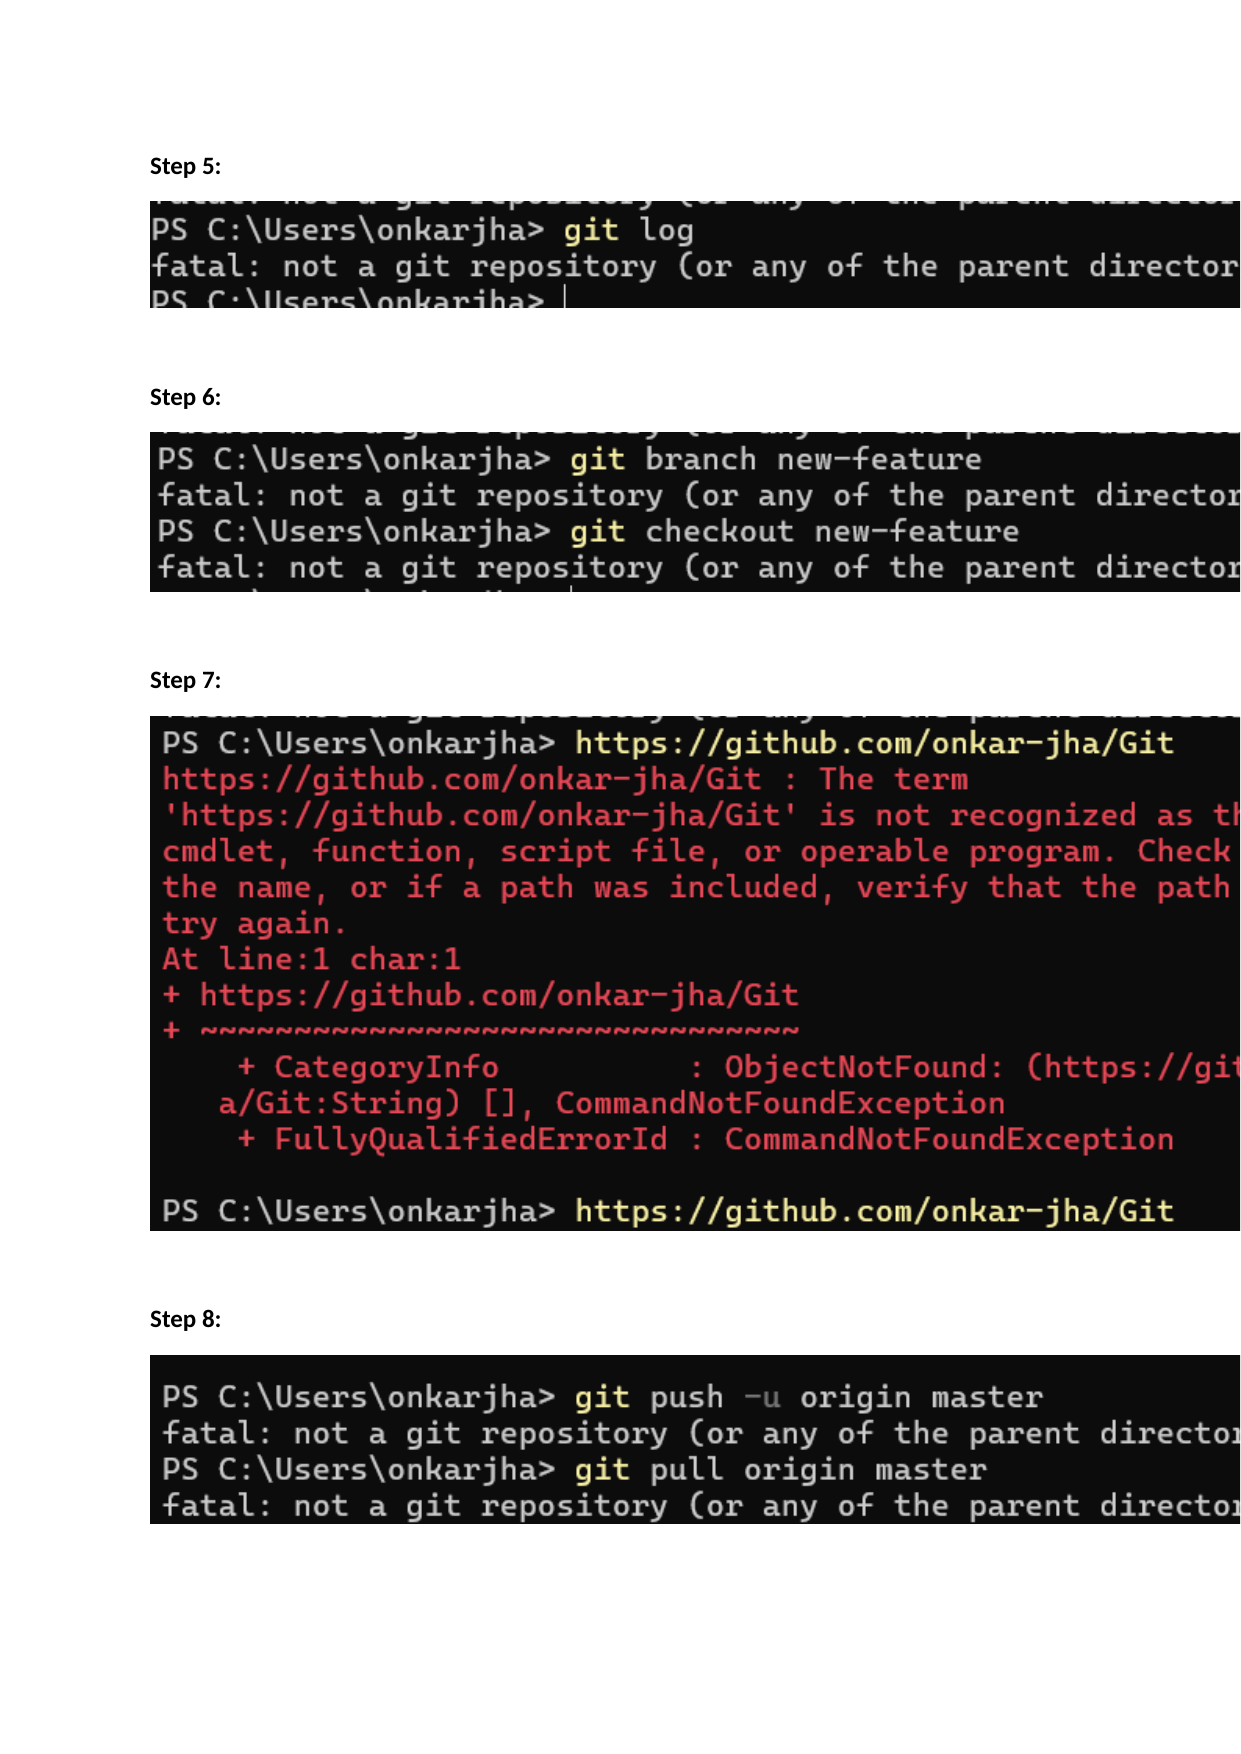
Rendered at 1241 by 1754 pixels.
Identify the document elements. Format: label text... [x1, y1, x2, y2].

picture [150, 1355, 1241, 1524]
text Step 7: [150, 664, 1090, 695]
text Step 8: [150, 1303, 1090, 1334]
picture [150, 432, 1241, 592]
picture [150, 201, 1241, 308]
picture [150, 716, 1241, 1231]
text Step 6: [150, 381, 1090, 411]
text Step 5: [150, 150, 1090, 181]
